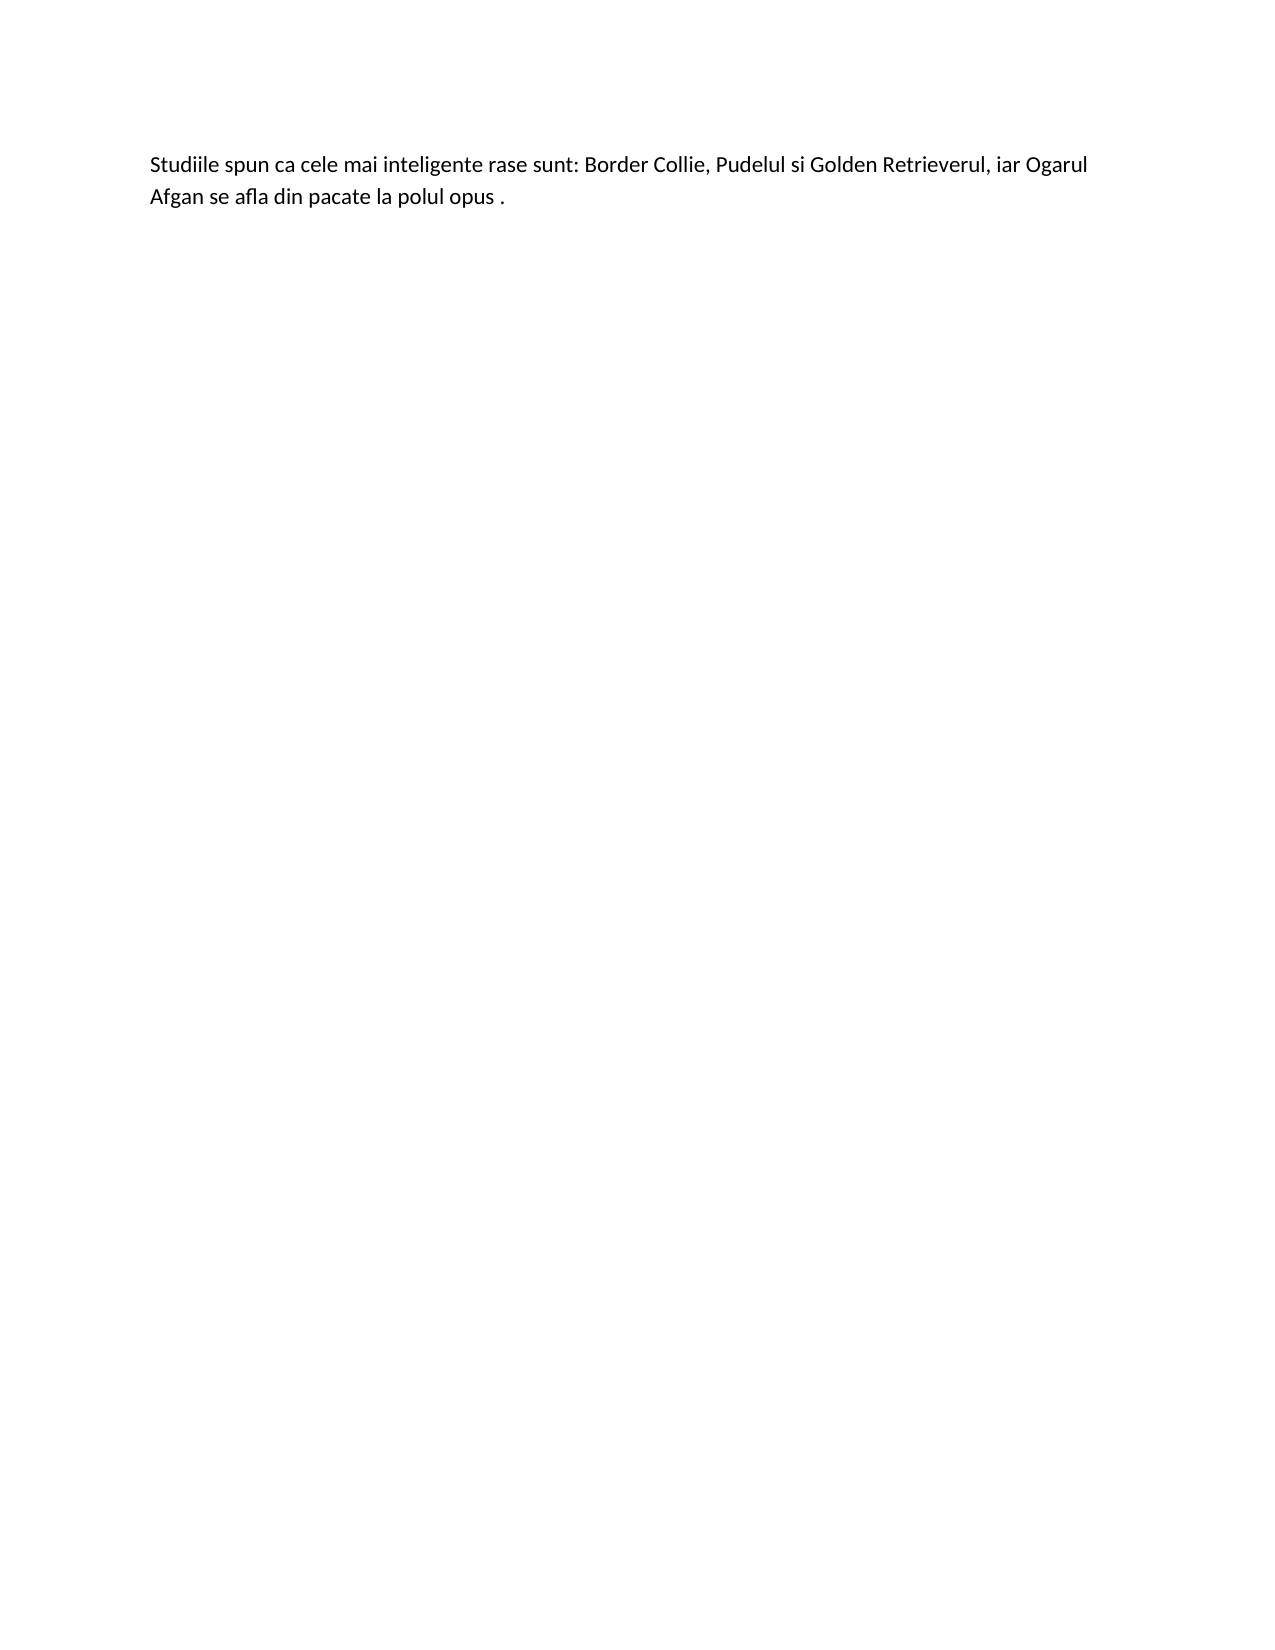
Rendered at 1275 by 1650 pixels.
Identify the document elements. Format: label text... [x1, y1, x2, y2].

text Studiile spun ca cele mai inteligente rase sunt: Border Collie, Pudelul si Golden Retrieverul, iar Ogarul Afgan se afla din pacate la polul opus . [150, 150, 1125, 210]
